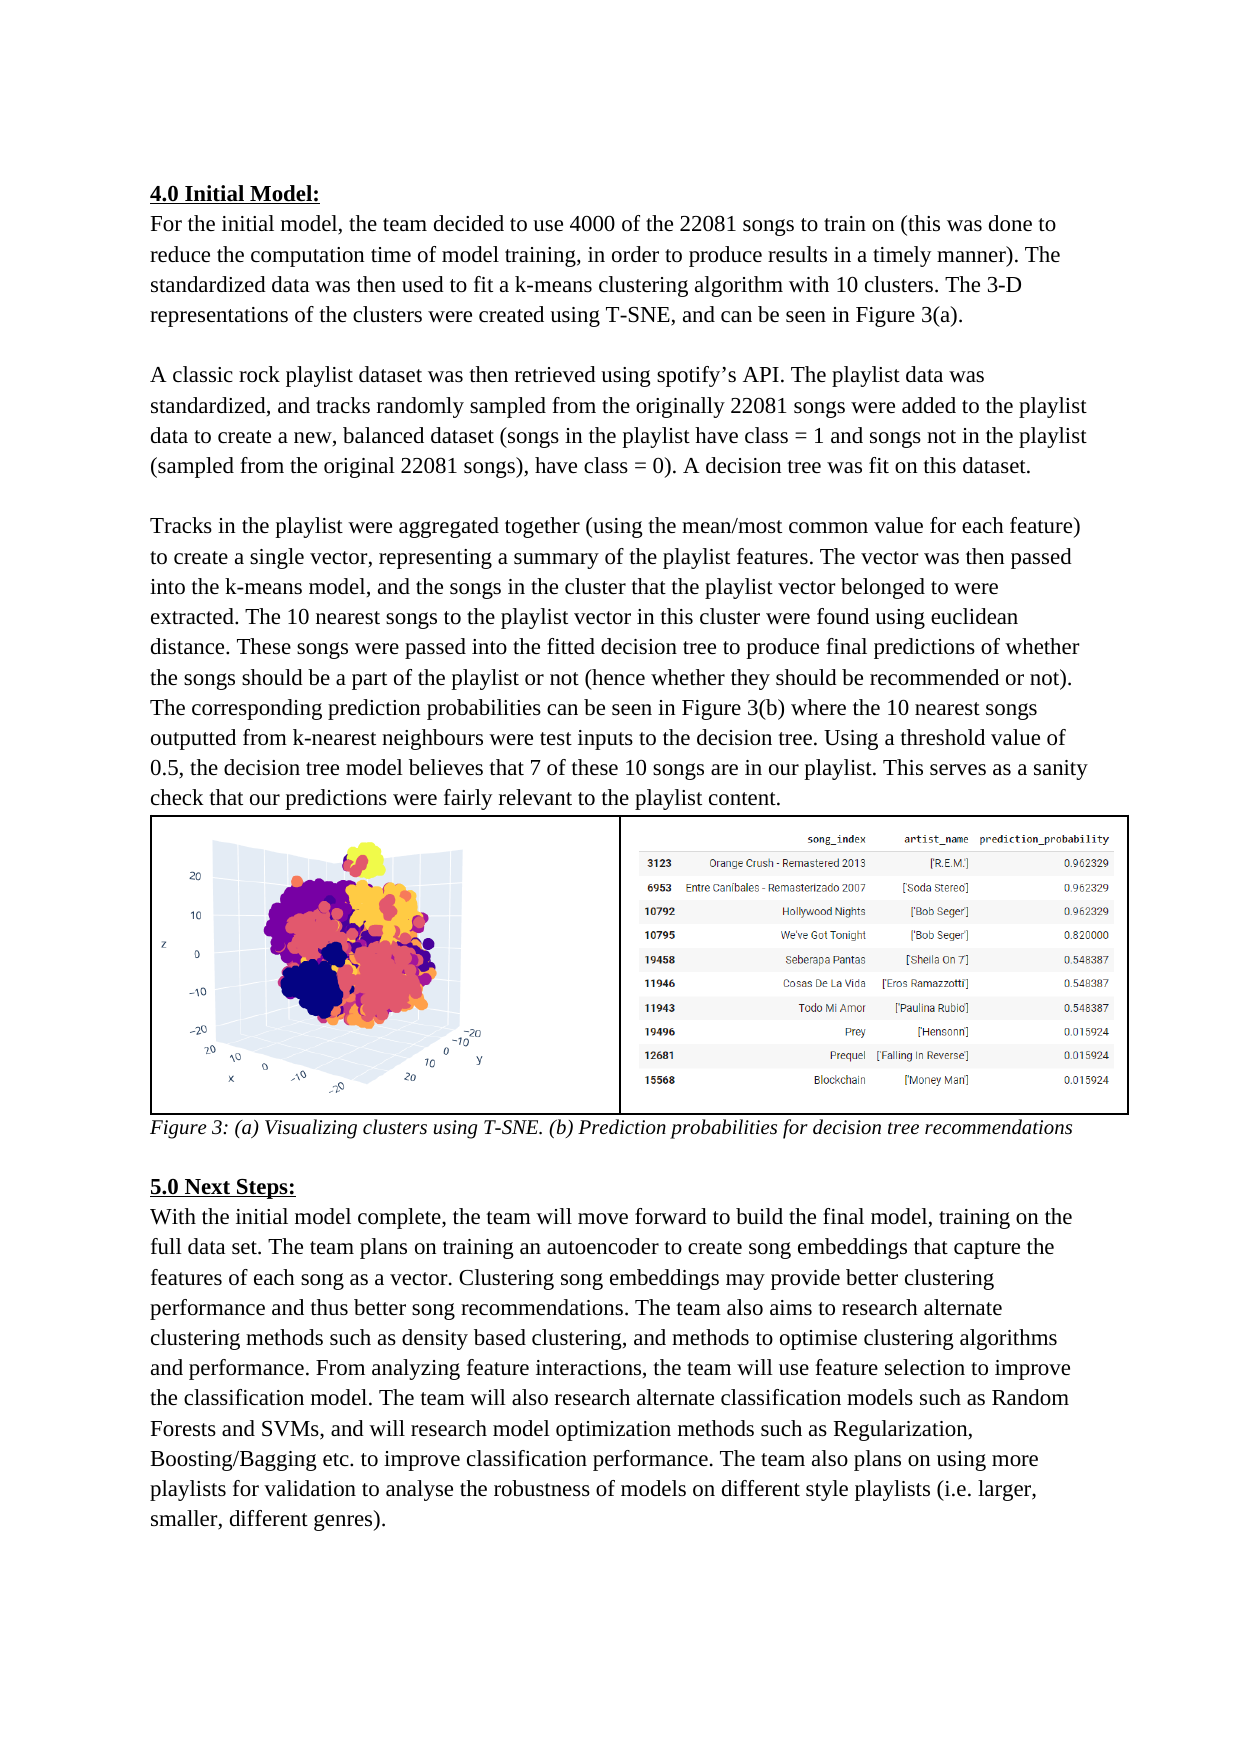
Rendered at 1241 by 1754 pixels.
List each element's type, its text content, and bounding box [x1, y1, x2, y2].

text 5.0 Next Steps: [150, 1173, 1090, 1199]
text A classic rock playlist dataset was then retrieved using spotify’s API. The playlist data was standardized, and tracks randomly sampled from the originally 22081 songs were added to the playlist data to create a new, balanced dataset (songs in the playlist have class = 1 and songs not in the playlist (sampled from the original 22081 songs), have class = 0). A decision tree was fit on this dataset. [150, 361, 1090, 478]
text Figure 3: (a) Visualizing clusters using T-SNE. (b) Prediction probabilities for decision tree recommendations [150, 1115, 1090, 1139]
picture [630, 827, 1122, 1091]
text For the initial model, the team decided to use 4000 of the 22081 songs to train on (this was done to reduce the computation time of model training, in order to produce results in a timely manner). The standardized data was then used to fit a k-means clustering algorithm with 10 clusters. The 3-D representations of the clusters were created using T-SNE, and can be seen in Figure 3(a). [150, 210, 1090, 327]
text 4.0 Initial Model: [150, 180, 1090, 207]
table_header [152, 817, 619, 1113]
picture [161, 827, 492, 1103]
text With the initial model complete, the team will move forward to build the final model, training on the full data set. The team plans on training an autoencoder to create song embeddings that capture the features of each song as a vector. Clustering song embeddings may provide better clustering performance and thus better song recommendations. The team also aims to research alternate clustering methods such as density based clustering, and methods to optimise clustering algorithms and performance. From analyzing feature interactions, the team will use feature selection to improve the classification model. The team will also research alternate classification models such as Random Forests and SVMs, and will research model optimization methods such as Regularization, Boosting/Bagging etc. to improve classification performance. The team also plans on using more playlists for validation to analyse the robustness of models on different style playlists (i.e. larger, smaller, different genres). [150, 1203, 1090, 1532]
text Tracks in the playlist were aggregated together (using the mean/most common value for each feature) to create a single vector, representing a summary of the playlist features. The vector was then passed into the k-means model, and the songs in the cluster that the playlist vector belonged to were extracted. The 10 nearest songs to the playlist vector in this cluster were found using euclidean distance. These songs were passed into the fitted decision tree to produce final predictions of whether the songs should be a part of the playlist or not (hence whether they should be recommended or not). The corresponding prediction probabilities can be seen in Figure 3(b) where the 10 nearest songs outputted from k-nearest neighbours were test inputs to the decision tree. Using a threshold value of 0.5, the decision tree model believes that 7 of these 10 songs are in our playlist. This serves as a sanity check that our predictions were fairly relevant to the playlist content. [150, 512, 1090, 811]
table_header [621, 817, 1127, 1113]
